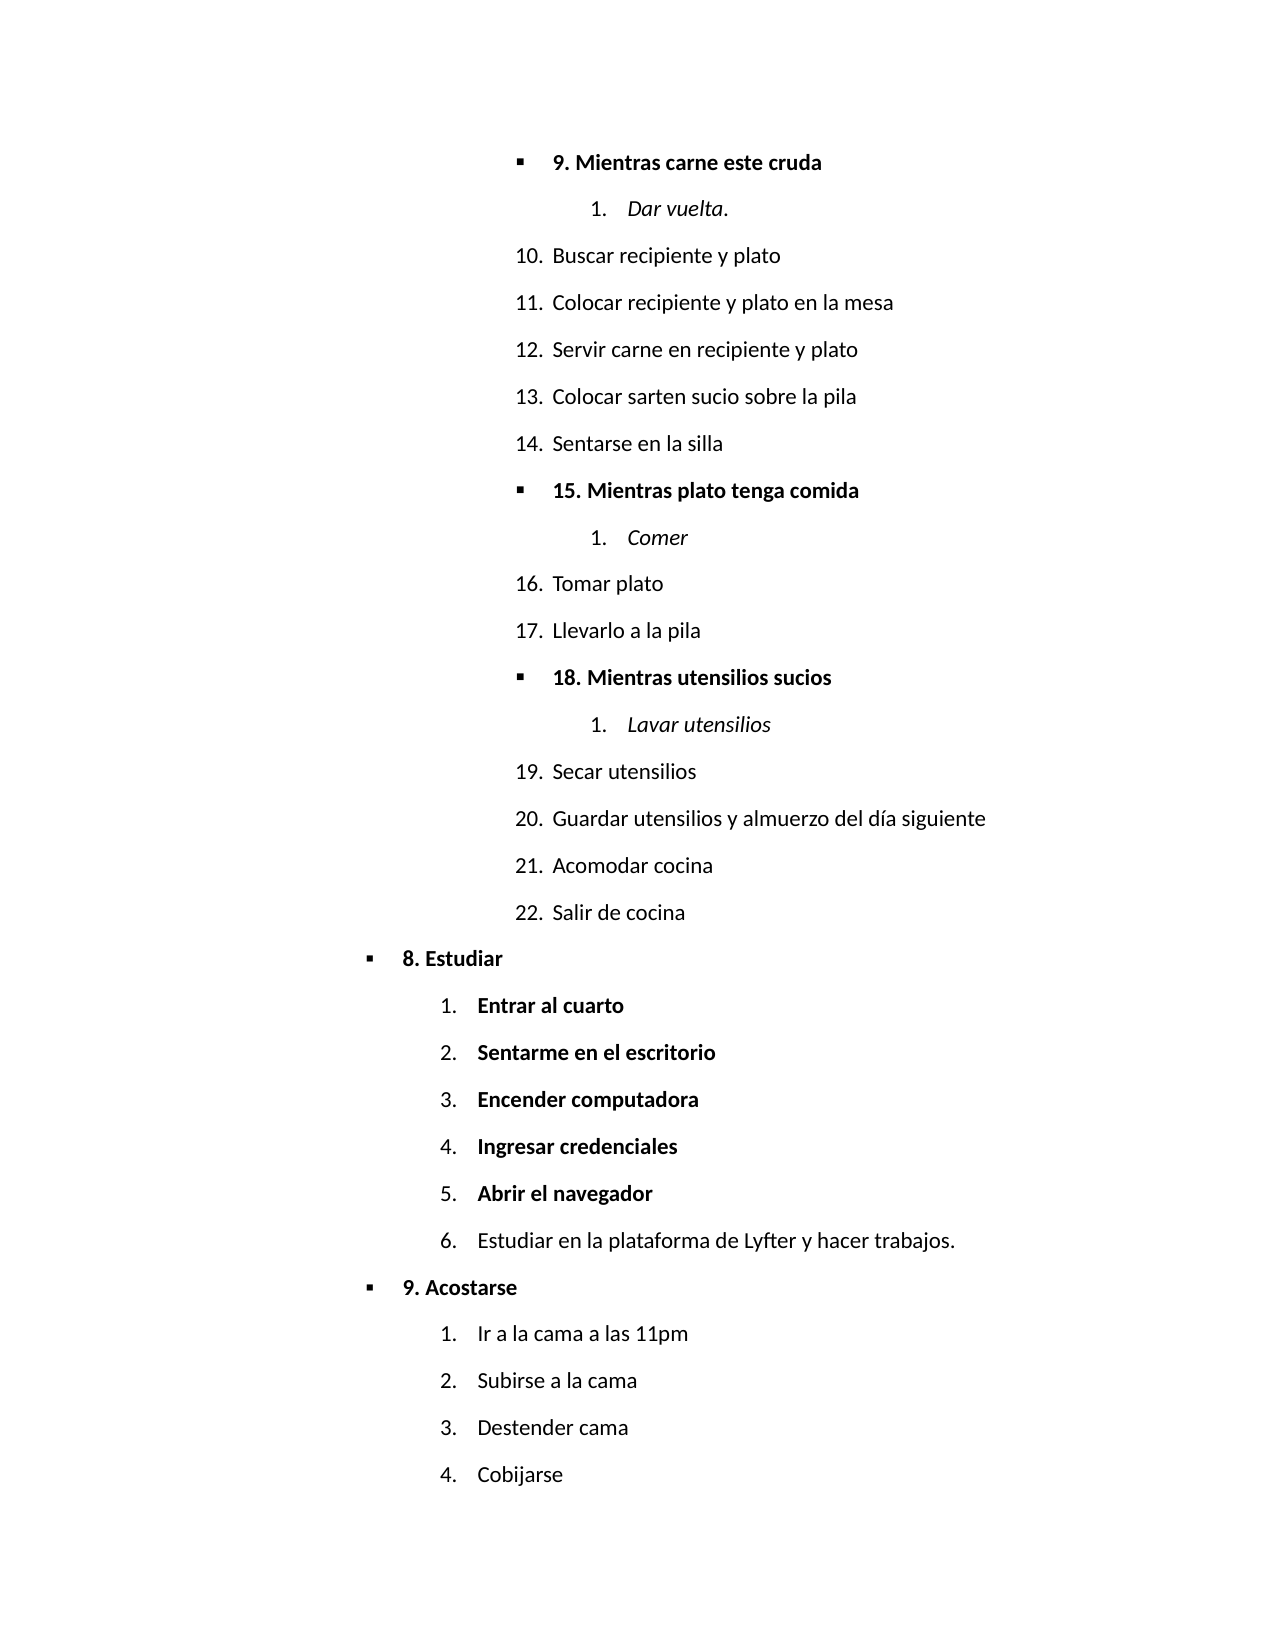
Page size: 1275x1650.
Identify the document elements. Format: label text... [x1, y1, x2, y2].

list Destender cama [440, 1413, 1098, 1441]
list Lavar utensilios [590, 710, 1098, 738]
list Encender computadora [440, 1085, 1098, 1113]
list Acomodar cocina [515, 851, 1098, 879]
list 9. Mientras carne este cruda [515, 148, 1098, 176]
list Ir a la cama a las 11pm [440, 1319, 1098, 1347]
list 18. Mientras utensilios sucios [515, 663, 1098, 691]
list Sentarme en el escritorio [440, 1038, 1098, 1066]
list 15. Mientras plato tenga comida [515, 476, 1098, 504]
list Cobijarse [440, 1460, 1098, 1488]
list Tomar plato [515, 569, 1098, 597]
list 8. Estudiar [365, 944, 1098, 972]
list Abrir el navegador [440, 1179, 1098, 1207]
list Colocar recipiente y plato en la mesa [515, 288, 1098, 316]
list Guardar utensilios y almuerzo del día siguiente [515, 804, 1098, 832]
list Colocar sarten sucio sobre la pila [515, 382, 1098, 410]
list Servir carne en recipiente y plato [515, 335, 1098, 363]
list Salir de cocina [515, 898, 1098, 926]
list Ingresar credenciales [440, 1132, 1098, 1160]
list Subirse a la cama [440, 1366, 1098, 1394]
list Dar vuelta. [590, 194, 1098, 222]
list Estudiar en la plataforma de Lyfter y hacer trabajos. [440, 1226, 1098, 1254]
list Sentarse en la silla [515, 429, 1098, 457]
list Entrar al cuarto [440, 991, 1098, 1019]
list Secar utensilios [515, 757, 1098, 785]
list Buscar recipiente y plato [515, 241, 1098, 269]
list Llevarlo a la pila [515, 616, 1098, 644]
list Comer [590, 523, 1098, 551]
list 9. Acostarse [365, 1273, 1098, 1301]
